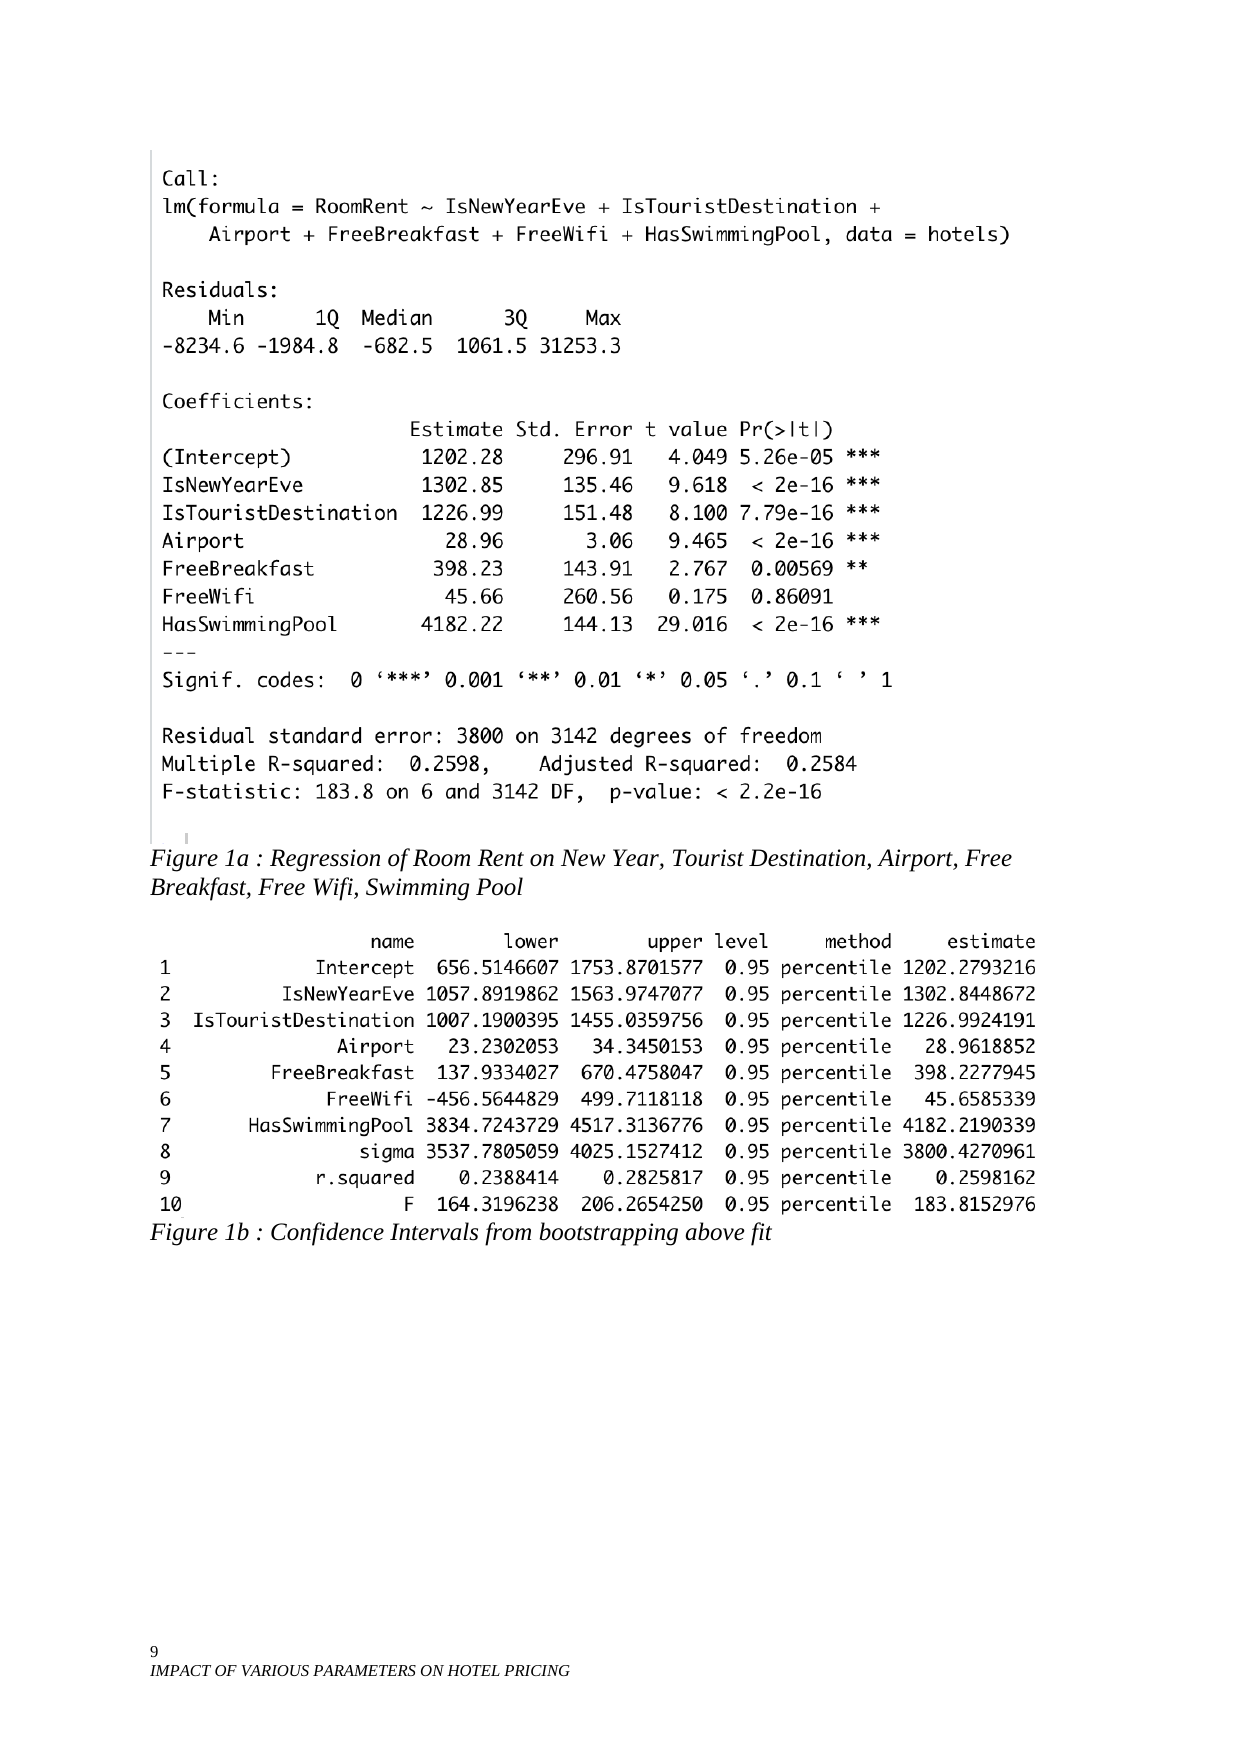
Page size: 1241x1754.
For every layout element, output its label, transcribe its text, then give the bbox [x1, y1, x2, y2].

picture [150, 929, 1091, 1218]
text Figure 1a : Regression of Room Rent on New Year, Tourist Destination, Airport, Free Breakfast, Free Wifi, Swimming Pool [150, 844, 1090, 901]
picture [150, 150, 1091, 844]
text Figure 1b : Confidence Intervals from bootstrapping above fit [150, 1218, 1090, 1246]
